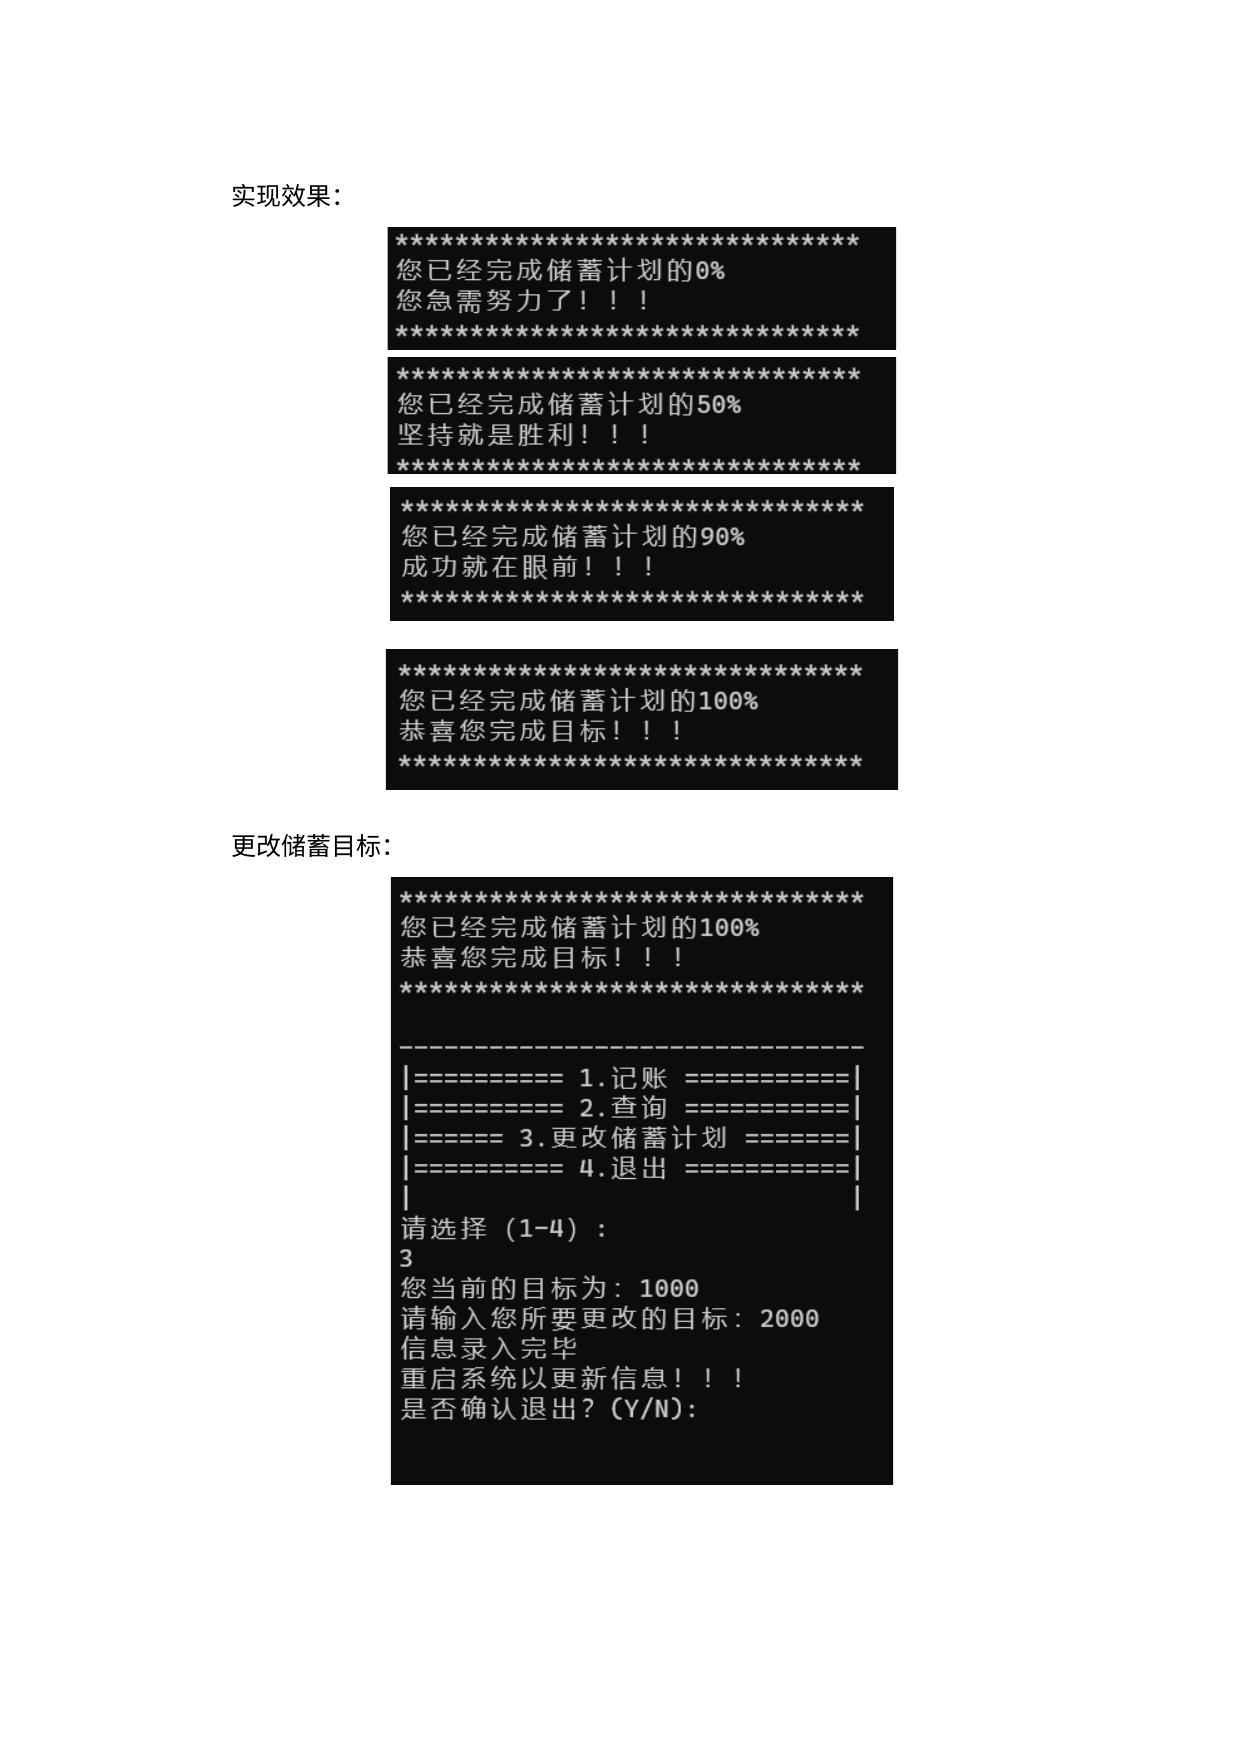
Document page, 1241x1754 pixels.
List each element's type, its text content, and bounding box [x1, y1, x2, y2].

picture [385, 649, 899, 790]
picture [390, 877, 894, 1485]
text 更改储蓄目标： [187, 812, 1053, 877]
text 实现效果： [187, 162, 1053, 227]
picture [387, 357, 897, 474]
picture [390, 487, 894, 621]
picture [387, 227, 897, 350]
